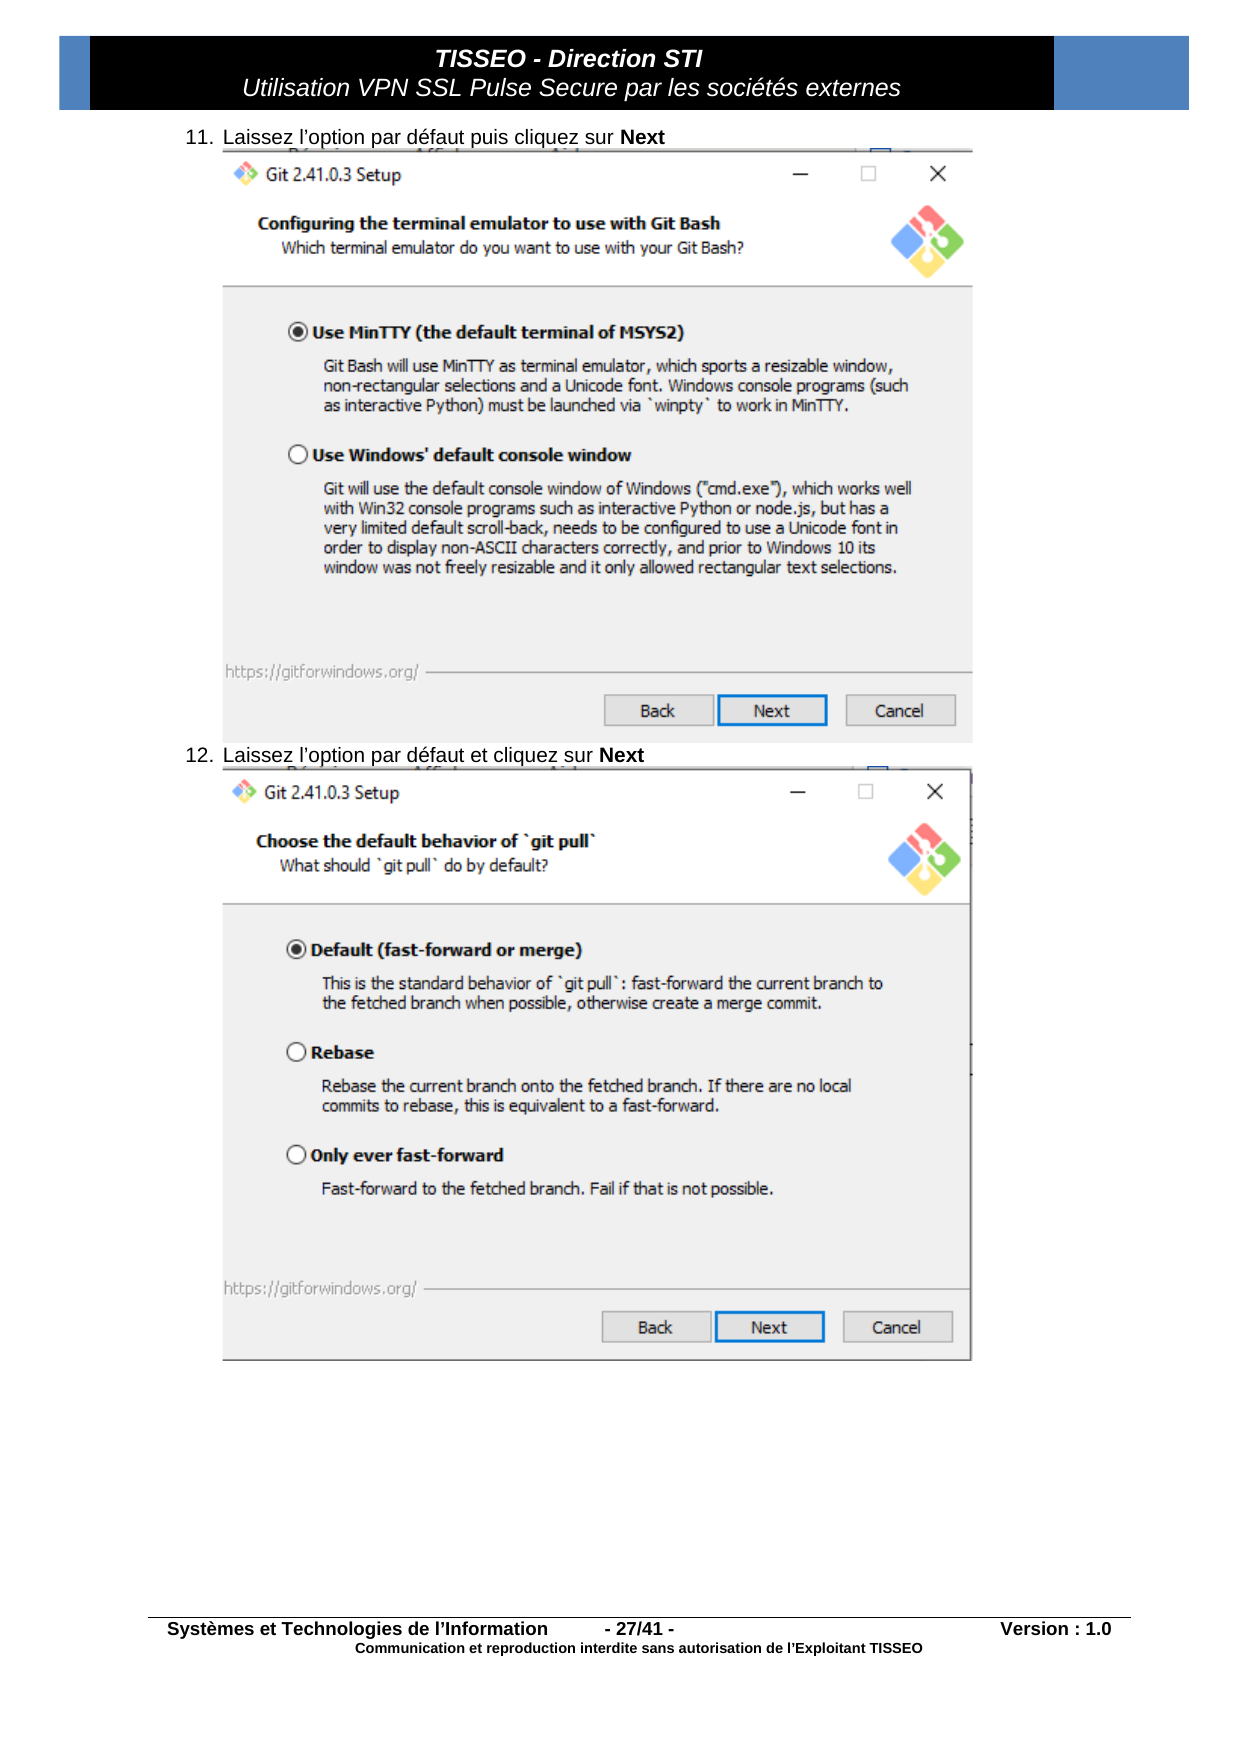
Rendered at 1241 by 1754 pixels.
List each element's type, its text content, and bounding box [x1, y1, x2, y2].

picture [222, 148, 973, 743]
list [185, 743, 1093, 1360]
picture [222, 766, 973, 1361]
